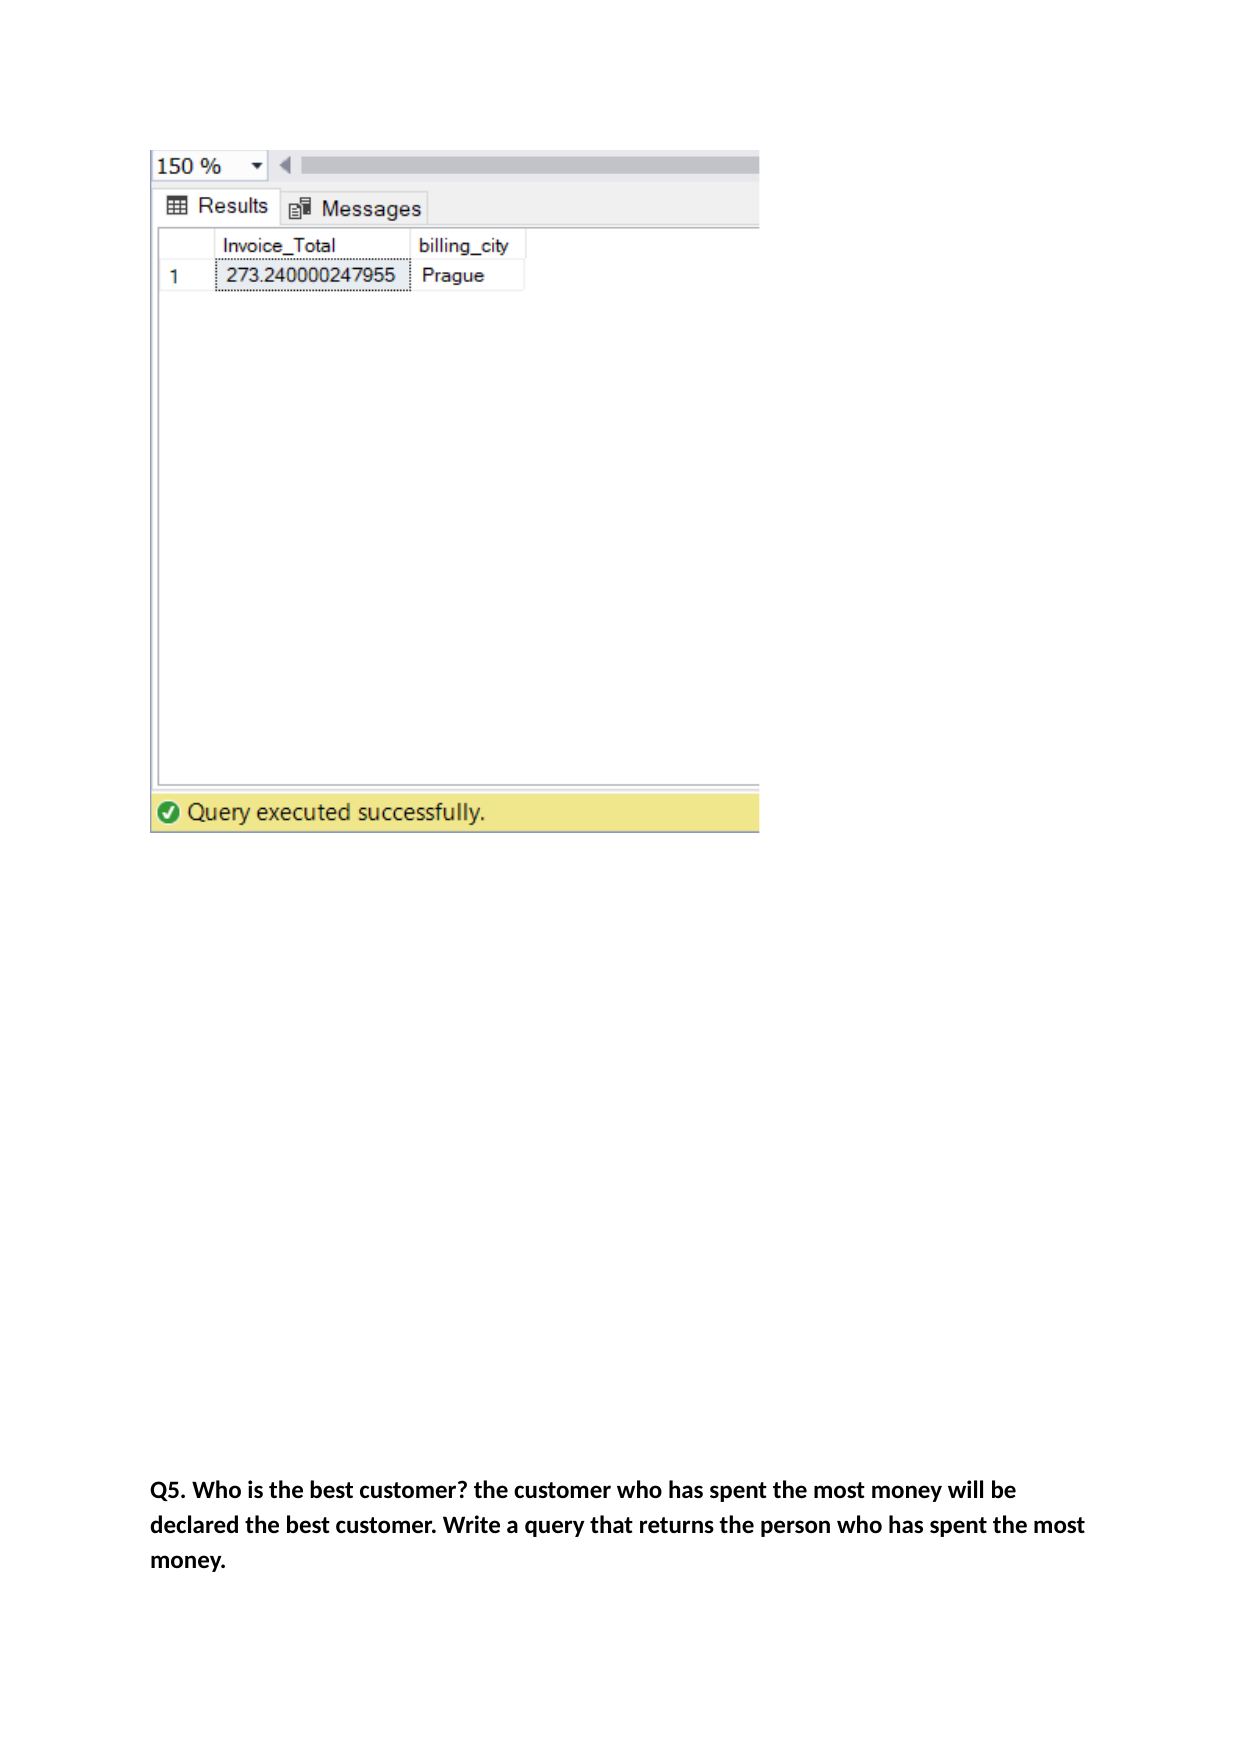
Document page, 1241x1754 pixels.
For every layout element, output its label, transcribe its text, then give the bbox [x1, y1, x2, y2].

picture [150, 150, 760, 833]
text Q5. Who is the best customer? the customer who has spent the most money will be declared the best customer. Write a query that returns the person who has spent the most money. [150, 1474, 1090, 1574]
